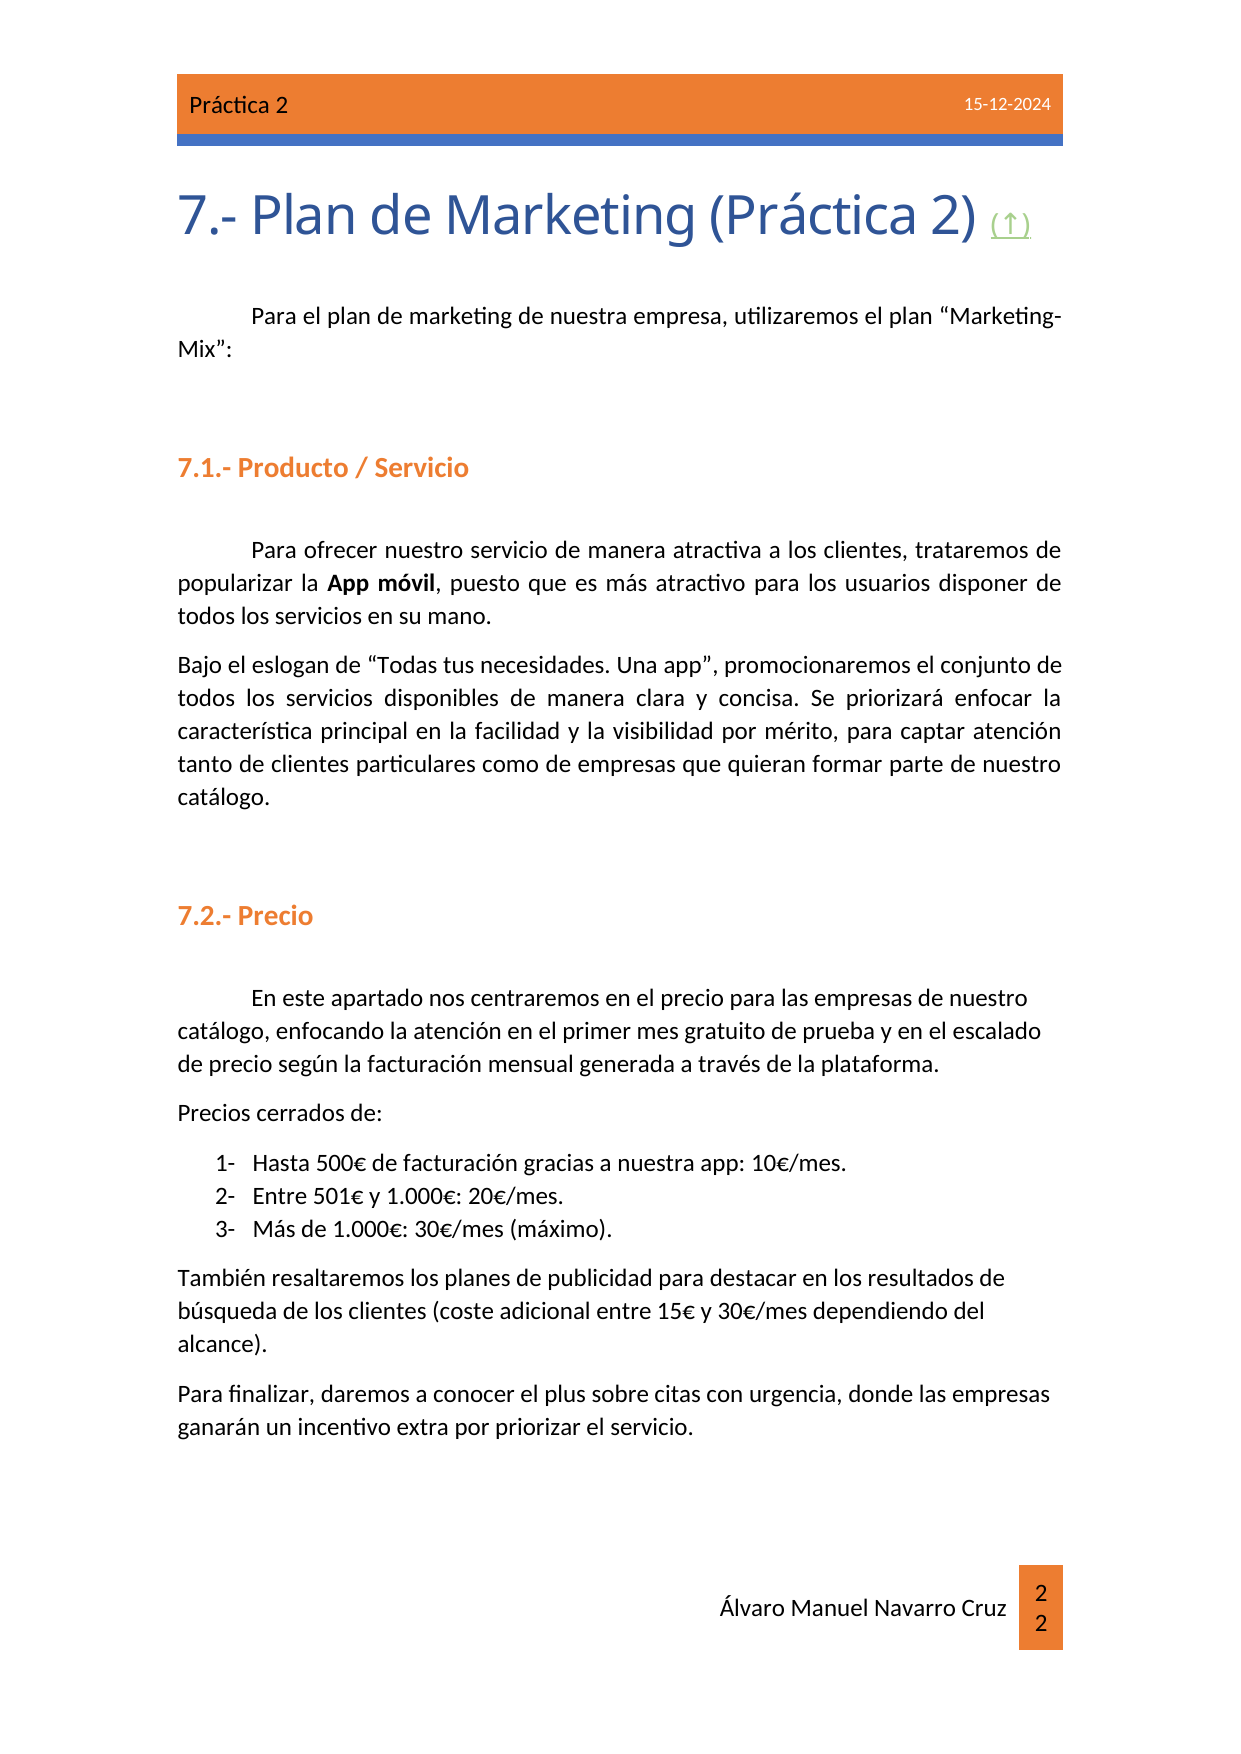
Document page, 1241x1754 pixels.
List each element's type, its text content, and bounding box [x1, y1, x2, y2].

text Precios cerrados de: [177, 1098, 1063, 1128]
list Más de 1.000€: 30€/mes (máximo). [215, 1213, 1063, 1243]
text Bajo el eslogan de “Todas tus necesidades. Una app”, promocionaremos el conjunto de todos los servicios disponibles de manera clara y concisa. Se priorizará enfocar la característica principal en la facilidad y la visibilidad por mérito, para captar atención tanto de clientes particulares como de empresas que quieran formar parte de nuestro catálogo. [177, 649, 1063, 812]
subtitle 7.1.- Producto / Servicio [177, 449, 1063, 484]
list Hasta 500€ de facturación gracias a nuestra app: 10€/mes. [215, 1147, 1063, 1178]
subtitle 7.2.- Precio [177, 897, 1063, 933]
text En este apartado nos centraremos en el precio para las empresas de nuestro catálogo, enfocando la atención en el primer mes gratuito de prueba y en el escalado de precio según la facturación mensual generada a través de la plataforma. [177, 982, 1063, 1078]
text Para el plan de marketing de nuestra empresa, utilizaremos el plan “Marketing-Mix”: [177, 300, 1063, 363]
text También resaltaremos los planes de publicidad para destacar en los resultados de búsqueda de los clientes (coste adicional entre 15€ y 30€/mes dependiendo del alcance). [177, 1263, 1063, 1359]
text Para ofrecer nuestro servicio de manera atractiva a los clientes, trataremos de popularizar la App móvil, puesto que es más atractivo para los usuarios disponer de todos los servicios en su mano. [177, 534, 1063, 630]
list Entre 501€ y 1.000€: 20€/mes. [215, 1180, 1063, 1211]
text Para finalizar, daremos a conocer el plus sobre citas con urgencia, donde las empresas ganarán un incentivo extra por priorizar el servicio. [177, 1378, 1063, 1441]
title 7.- Plan de Marketing (Práctica 2) (↑) [177, 177, 1063, 251]
